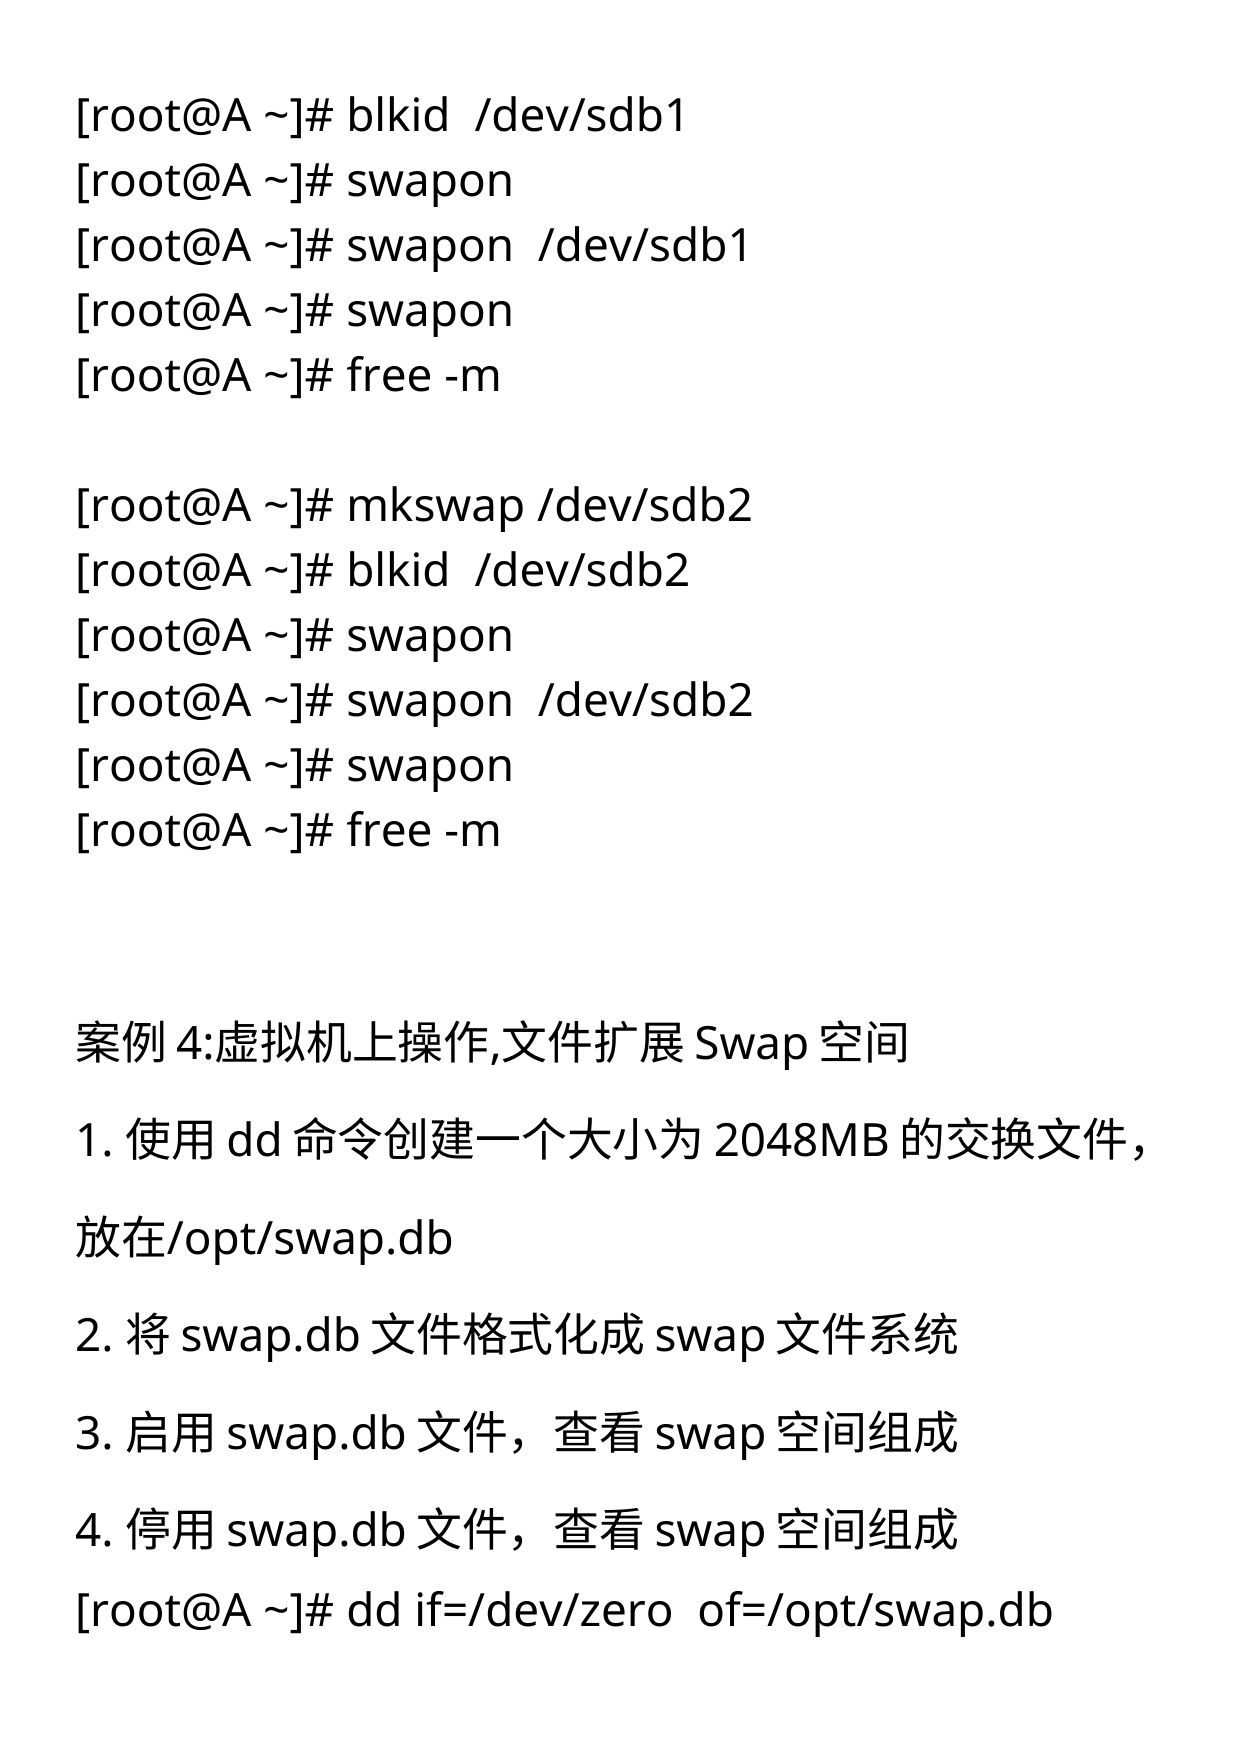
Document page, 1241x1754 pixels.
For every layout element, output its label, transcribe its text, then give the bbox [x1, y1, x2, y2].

text [root@A ~]# blkid /dev/sdb1 [75, 81, 1165, 146]
text [root@A ~]# swapon [75, 146, 1165, 211]
text 案例4:虚拟机上操作,文件扩展Swap空间 [75, 991, 1165, 1088]
text [root@A ~]# mkswap /dev/sdb2 [75, 471, 1165, 536]
text 4. 停用swap.db文件，查看swap空间组成 [75, 1478, 1165, 1576]
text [75, 1576, 1165, 1641]
text [root@A ~]# swapon /dev/sdb1 [75, 211, 1165, 276]
text 3. 启用swap.db文件，查看swap空间组成 [75, 1381, 1165, 1478]
text [root@A ~]# blkid /dev/sdb2 [75, 536, 1165, 601]
text [root@A ~]# swapon [75, 731, 1165, 796]
text [root@A ~]# free -m [75, 341, 1165, 406]
text [root@A ~]# swapon /dev/sdb2 [75, 666, 1165, 731]
text [root@A ~]# free -m [75, 796, 1165, 861]
text 2. 将swap.db文件格式化成swap文件系统 [75, 1283, 1165, 1381]
text [root@A ~]# swapon [75, 601, 1165, 666]
text 1. 使用dd命令创建一个大小为2048MB的交换文件，放在/opt/swap.db [75, 1088, 1165, 1283]
text [root@A ~]# swapon [75, 276, 1165, 341]
